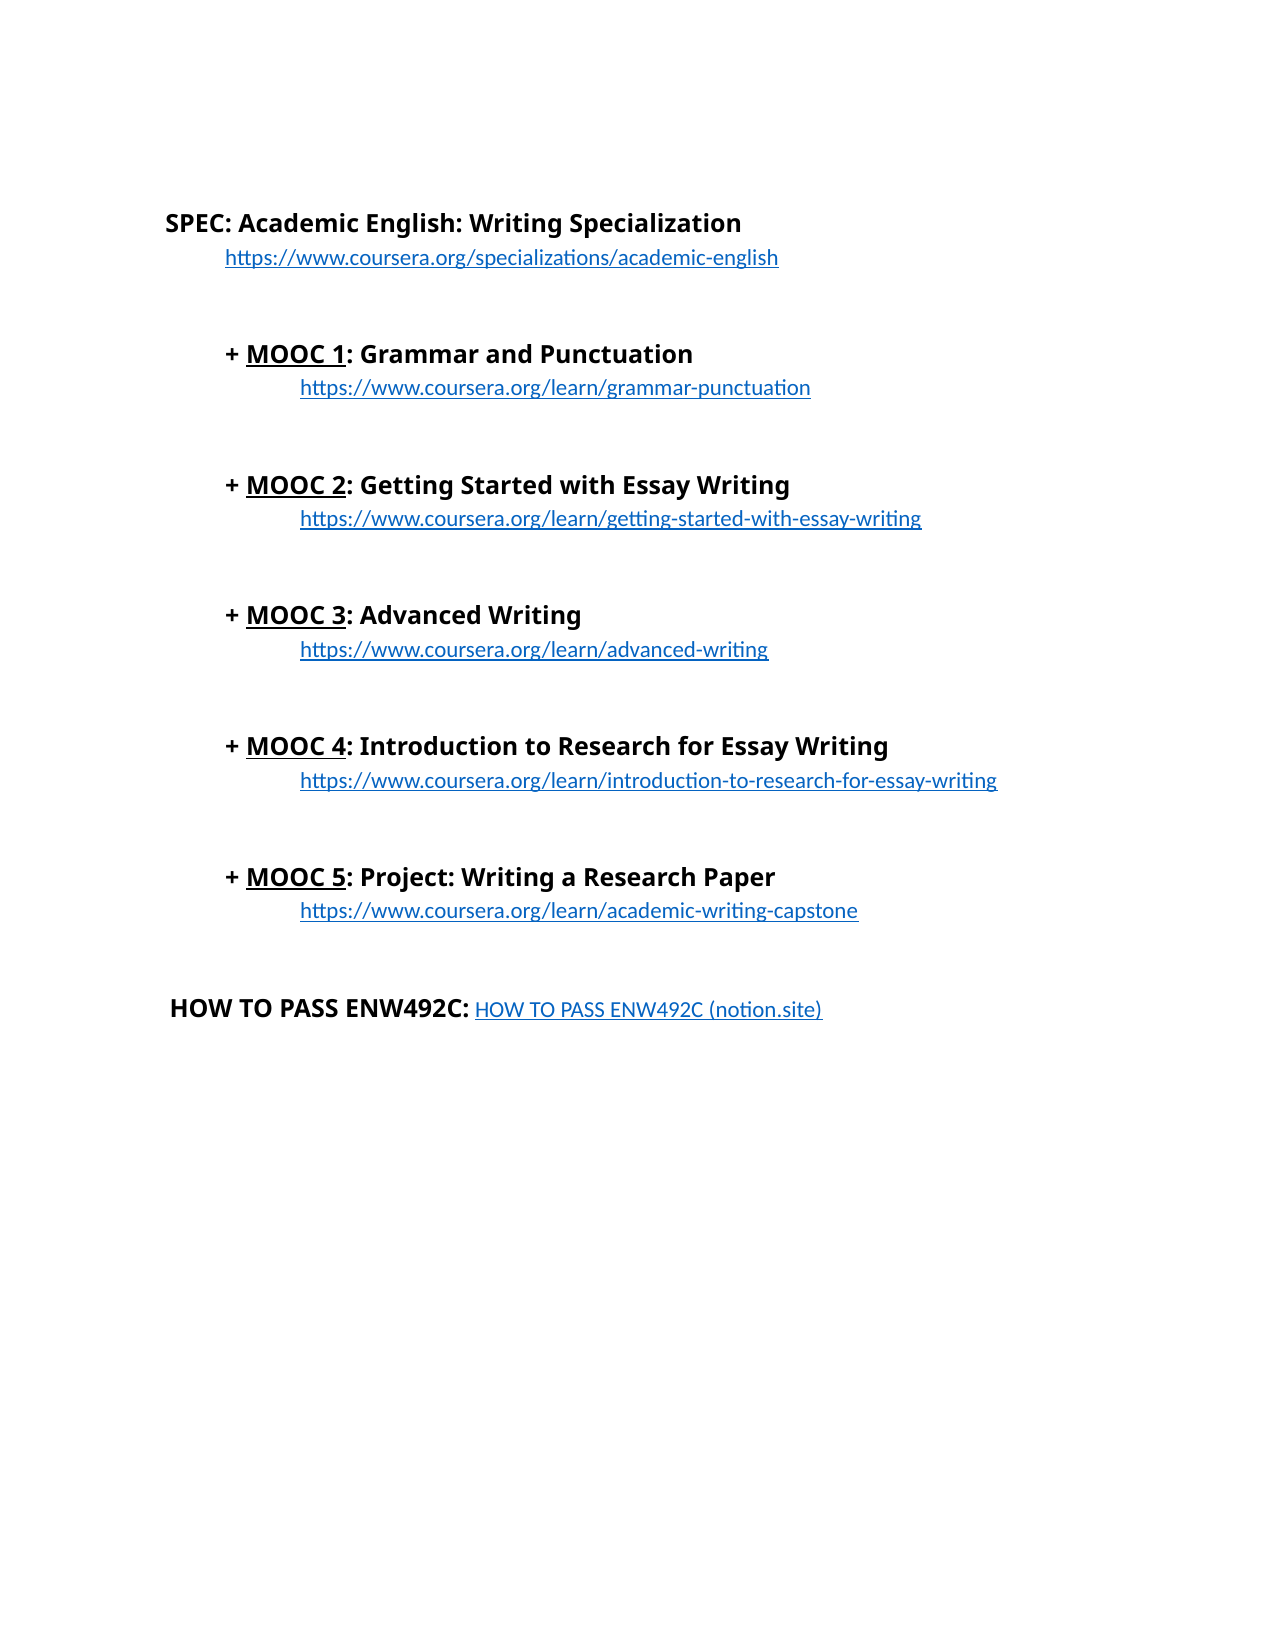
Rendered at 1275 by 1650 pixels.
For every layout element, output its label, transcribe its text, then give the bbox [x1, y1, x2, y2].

subtitle + MOOC 5: Project: Writing a Research Paper [150, 859, 1125, 893]
text HOW TO PASS ENW492C: HOW TO PASS ENW492C (notion.site) [150, 990, 1125, 1024]
text https://www.coursera.org/learn/advanced-writing [150, 635, 1125, 663]
text https://www.coursera.org/learn/getting-started-with-essay-writing [150, 504, 1125, 532]
subtitle + MOOC 1: Grammar and Punctuation [150, 337, 1125, 371]
subtitle SPEC: Academic English: Writing Specialization [150, 205, 1125, 239]
subtitle + MOOC 2: Getting Started with Essay Writing [150, 467, 1125, 501]
text https://www.coursera.org/specializations/academic-english [150, 243, 1125, 271]
text https://www.coursera.org/learn/introduction-to-research-for-essay-writing [150, 766, 1125, 794]
subtitle + MOOC 3: Advanced Writing [150, 598, 1125, 632]
text https://www.coursera.org/learn/academic-writing-capstone [150, 896, 1125, 924]
subtitle + MOOC 4: Introduction to Research for Essay Writing [150, 729, 1125, 763]
text https://www.coursera.org/learn/grammar-punctuation [150, 373, 1125, 402]
